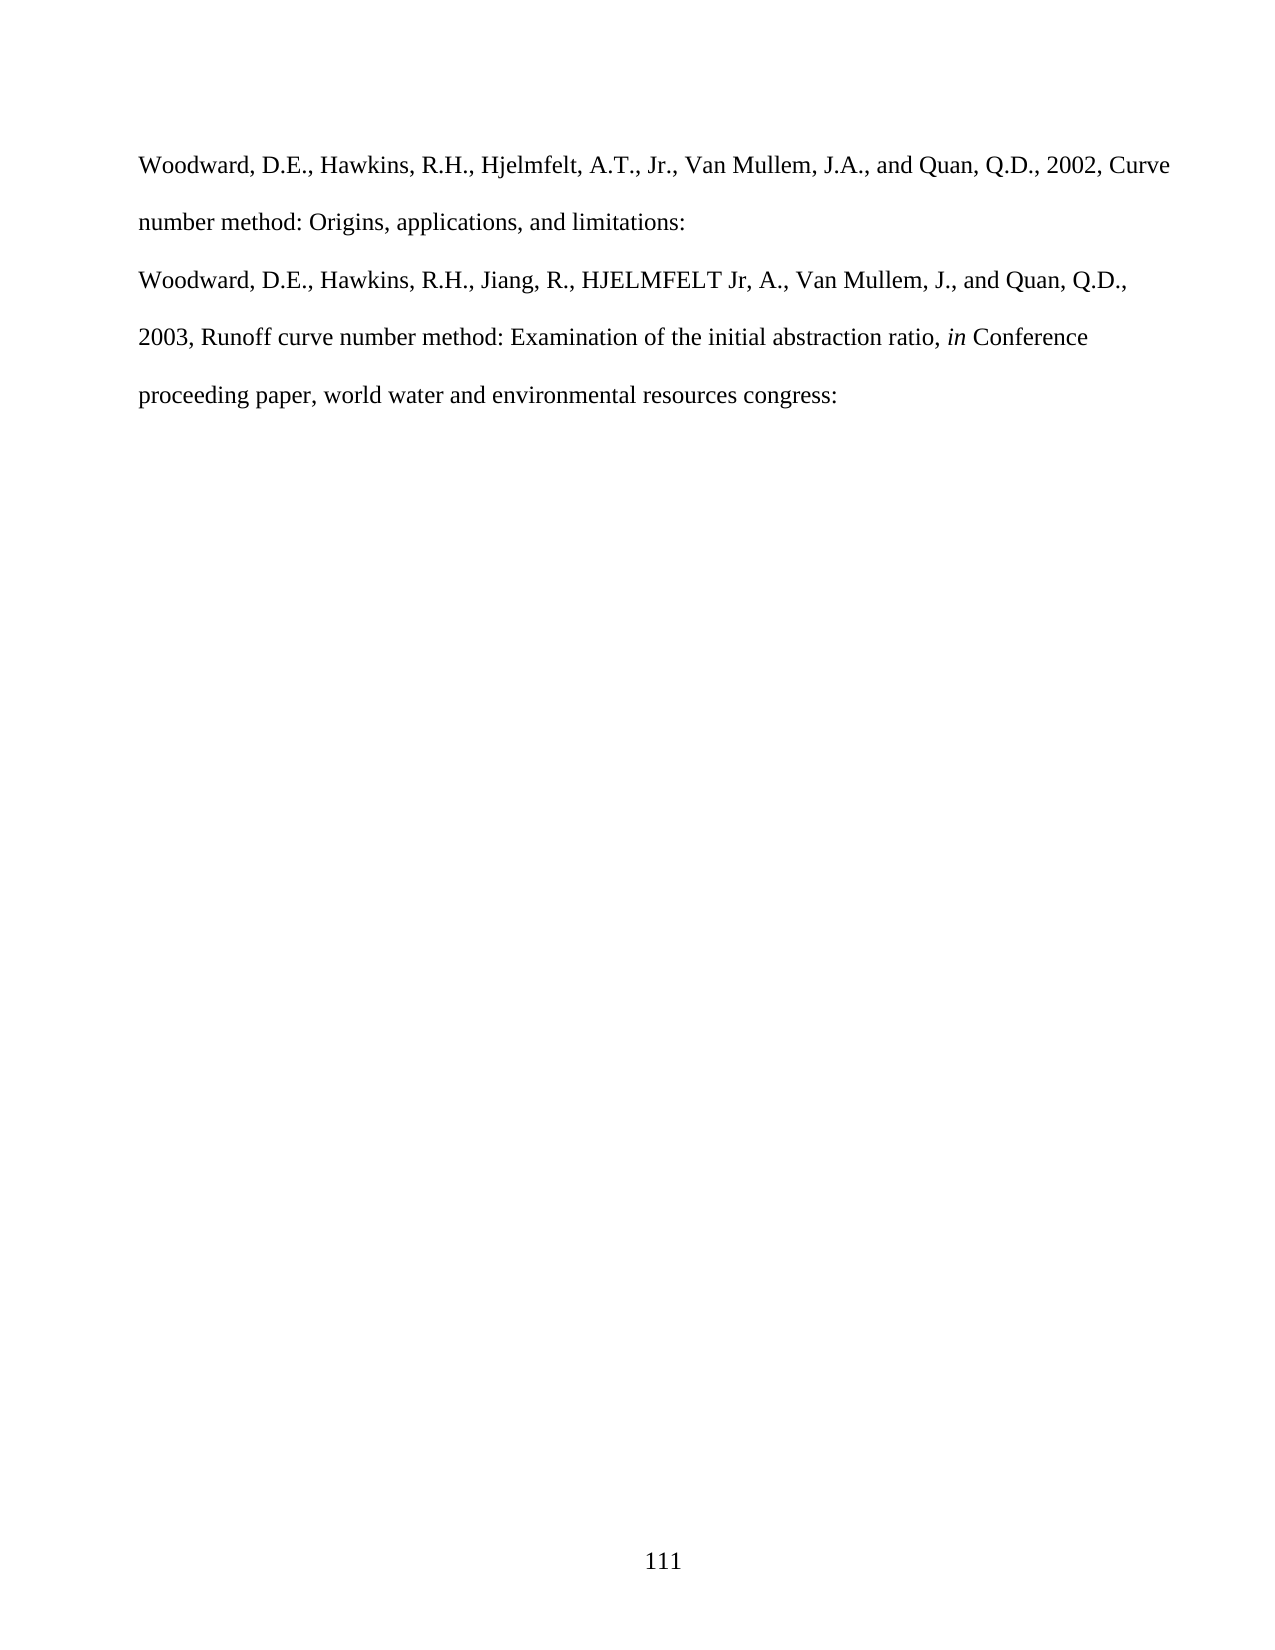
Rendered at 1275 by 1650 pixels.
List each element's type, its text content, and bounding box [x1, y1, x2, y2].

text Woodward, D.E., Hawkins, R.H., Hjelmfelt, A.T., Jr., Van Mullem, J.A., and Quan, Q.D., 2002, Curve number method: Origins, applications, and limitations: [138, 150, 1185, 236]
text Woodward, D.E., Hawkins, R.H., Jiang, R., HJELMFELT Jr, A., Van Mullem, J., and Quan, Q.D., 2003, Runoff curve number method: Examination of the initial abstraction ratio, in Conference proceeding paper, world water and environmental resources congress: [138, 265, 1185, 409]
